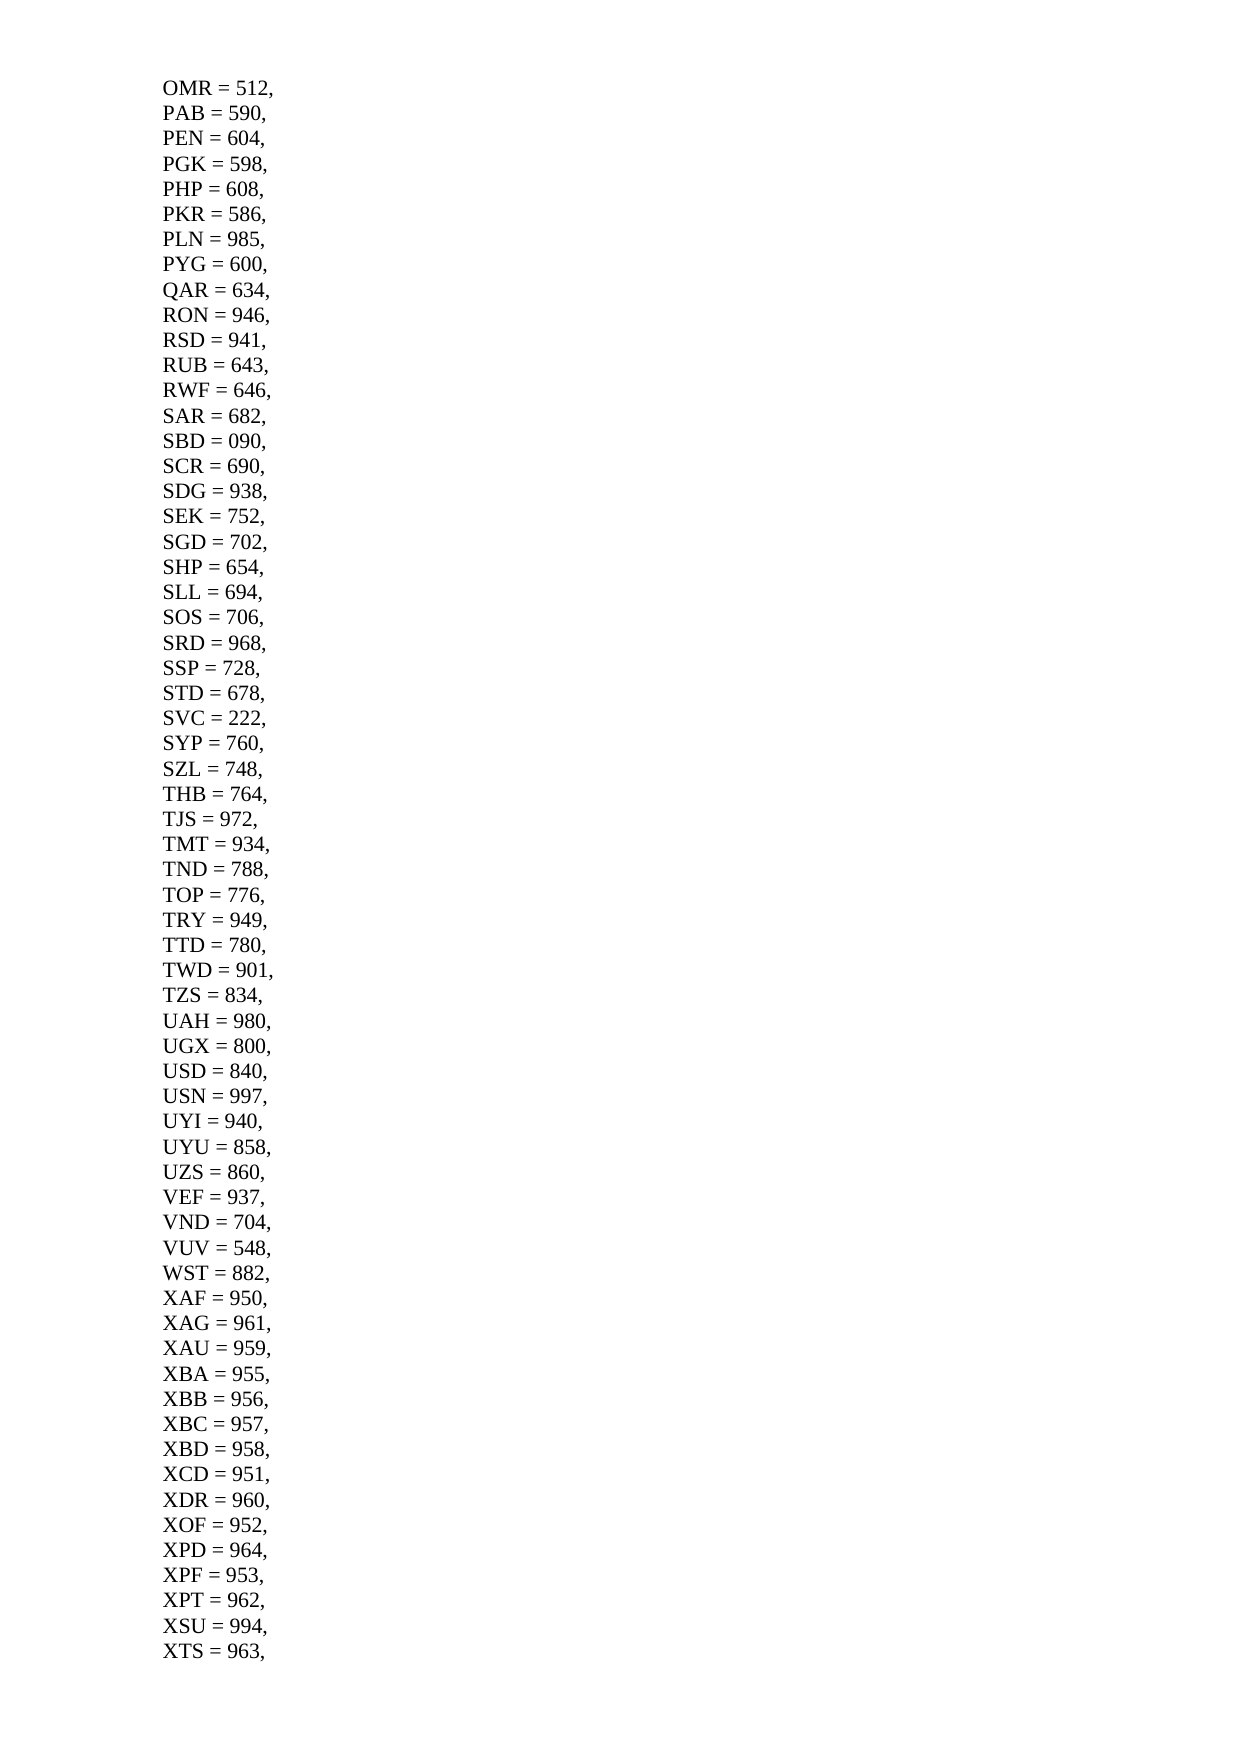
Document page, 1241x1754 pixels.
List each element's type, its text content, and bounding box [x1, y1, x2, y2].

text USN = 997, [75, 1083, 1165, 1108]
text SLL = 694, [75, 579, 1165, 604]
text XBC = 957, [75, 1411, 1165, 1436]
text TJS = 972, [75, 806, 1165, 831]
text SRD = 968, [75, 629, 1165, 655]
text VEF = 937, [75, 1184, 1165, 1209]
text XTS = 963, [75, 1638, 1165, 1663]
text XPD = 964, [75, 1537, 1165, 1562]
text WST = 882, [75, 1260, 1165, 1285]
text QAR = 634, [75, 277, 1165, 302]
text UZS = 860, [75, 1159, 1165, 1184]
text RUB = 643, [75, 352, 1165, 377]
text STD = 678, [75, 680, 1165, 705]
text UYI = 940, [75, 1108, 1165, 1134]
text XAG = 961, [75, 1310, 1165, 1335]
text TWD = 901, [75, 957, 1165, 982]
text RON = 946, [75, 302, 1165, 327]
text TTD = 780, [75, 932, 1165, 957]
text XCD = 951, [75, 1461, 1165, 1487]
text XPF = 953, [75, 1562, 1165, 1587]
text PKR = 586, [75, 201, 1165, 226]
text XPT = 962, [75, 1587, 1165, 1613]
text PEN = 604, [75, 125, 1165, 151]
text SVC = 222, [75, 705, 1165, 730]
text UGX = 800, [75, 1033, 1165, 1058]
text SAR = 682, [75, 403, 1165, 428]
text XAF = 950, [75, 1285, 1165, 1310]
text PYG = 600, [75, 251, 1165, 277]
text TZS = 834, [75, 982, 1165, 1008]
text SBD = 090, [75, 428, 1165, 453]
text THB = 764, [75, 781, 1165, 806]
text XBB = 956, [75, 1386, 1165, 1411]
text PAB = 590, [75, 100, 1165, 125]
text SZL = 748, [75, 756, 1165, 781]
text VND = 704, [75, 1209, 1165, 1234]
text XAU = 959, [75, 1335, 1165, 1361]
text XOF = 952, [75, 1512, 1165, 1537]
text SEK = 752, [75, 503, 1165, 529]
text TND = 788, [75, 856, 1165, 882]
text UYU = 858, [75, 1134, 1165, 1159]
text UAH = 980, [75, 1008, 1165, 1033]
text SYP = 760, [75, 730, 1165, 756]
text XDR = 960, [75, 1487, 1165, 1512]
text RWF = 646, [75, 377, 1165, 403]
text TMT = 934, [75, 831, 1165, 856]
text PLN = 985, [75, 226, 1165, 251]
text PHP = 608, [75, 176, 1165, 201]
text PGK = 598, [75, 151, 1165, 176]
text TRY = 949, [75, 907, 1165, 932]
text SHP = 654, [75, 554, 1165, 579]
text USD = 840, [75, 1058, 1165, 1083]
text SCR = 690, [75, 453, 1165, 478]
text SSP = 728, [75, 655, 1165, 680]
text TOP = 776, [75, 882, 1165, 907]
text SGD = 702, [75, 529, 1165, 554]
text RSD = 941, [75, 327, 1165, 352]
text OMR = 512, [75, 75, 1165, 100]
text SDG = 938, [75, 478, 1165, 503]
text SOS = 706, [75, 604, 1165, 629]
text XSU = 994, [75, 1613, 1165, 1638]
text XBA = 955, [75, 1361, 1165, 1386]
text VUV = 548, [75, 1234, 1165, 1260]
text XBD = 958, [75, 1436, 1165, 1461]
